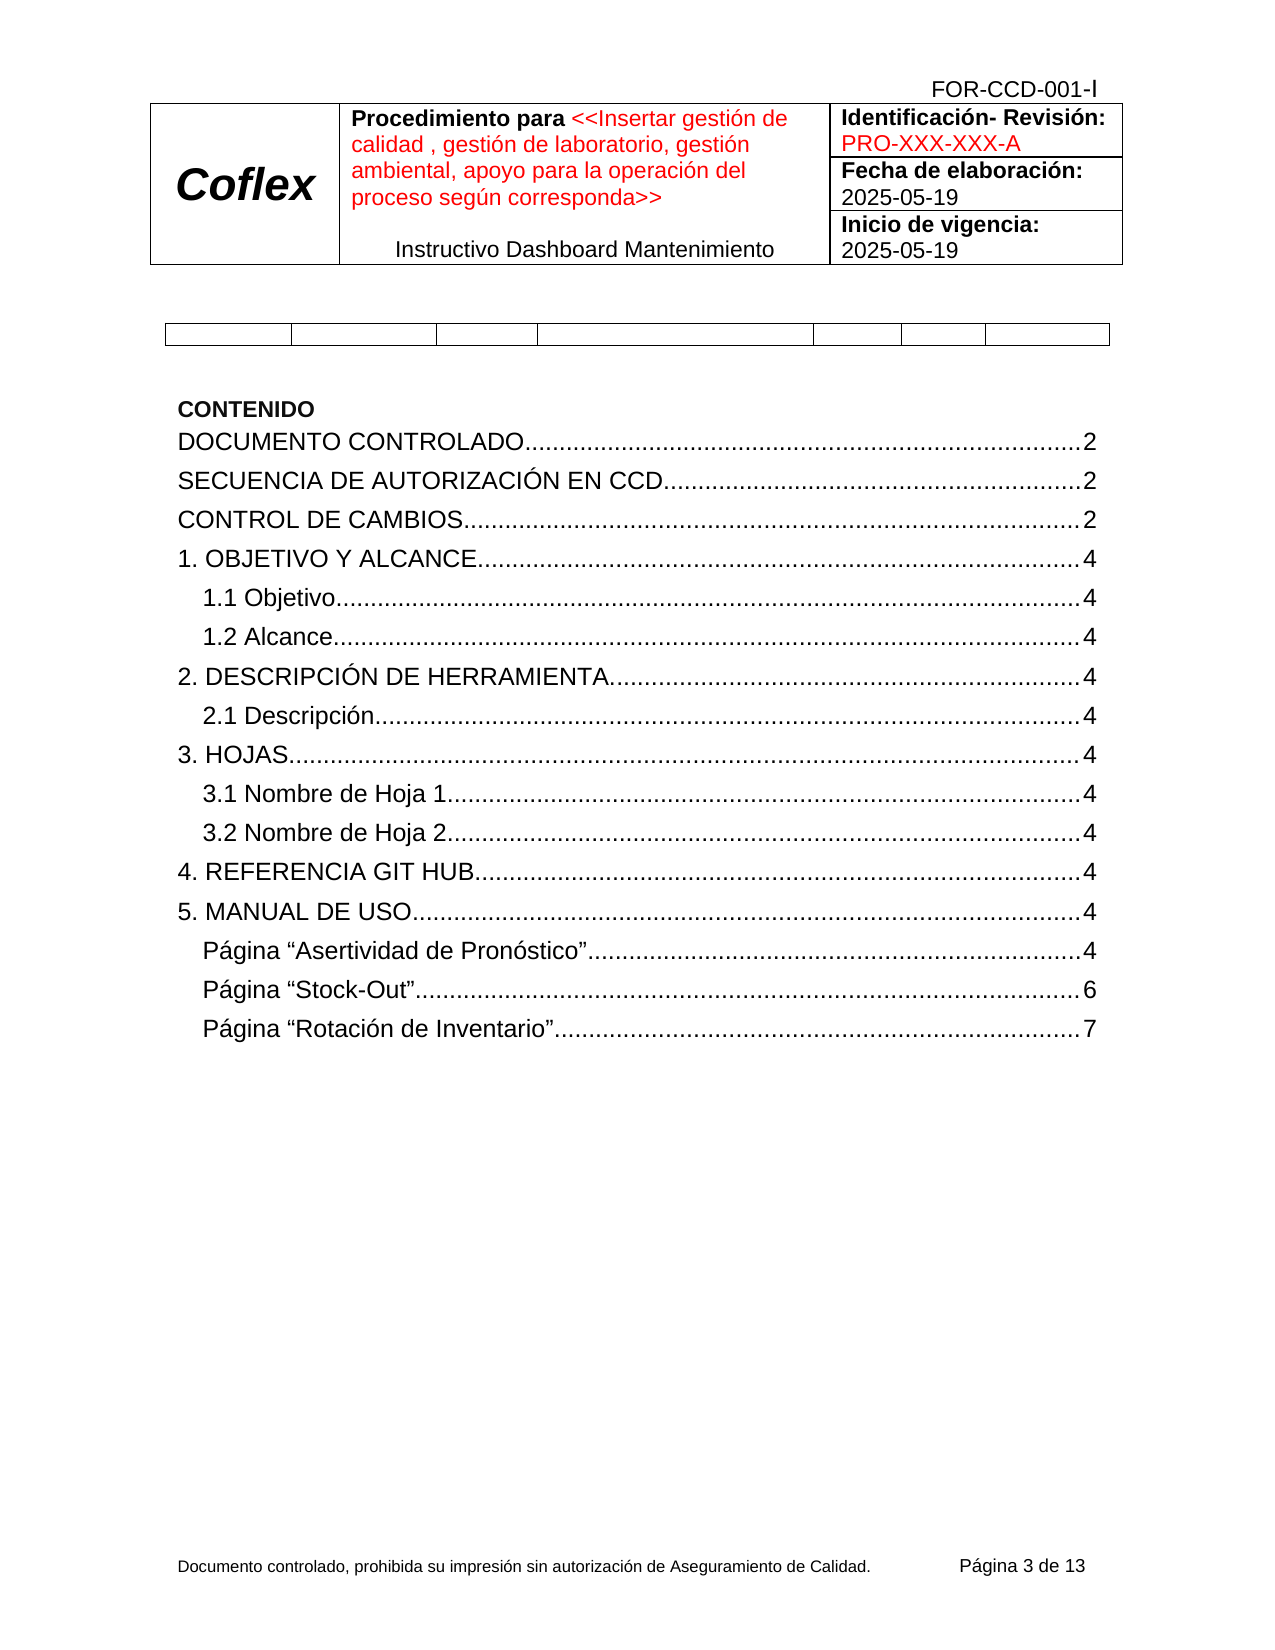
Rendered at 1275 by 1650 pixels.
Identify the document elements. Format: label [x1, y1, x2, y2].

table_cell [166, 324, 291, 345]
table_cell [538, 324, 813, 345]
table_cell [814, 324, 901, 345]
table_cell [986, 324, 1109, 345]
table_cell [292, 324, 436, 345]
table_cell [437, 324, 537, 345]
table_cell [902, 324, 985, 345]
